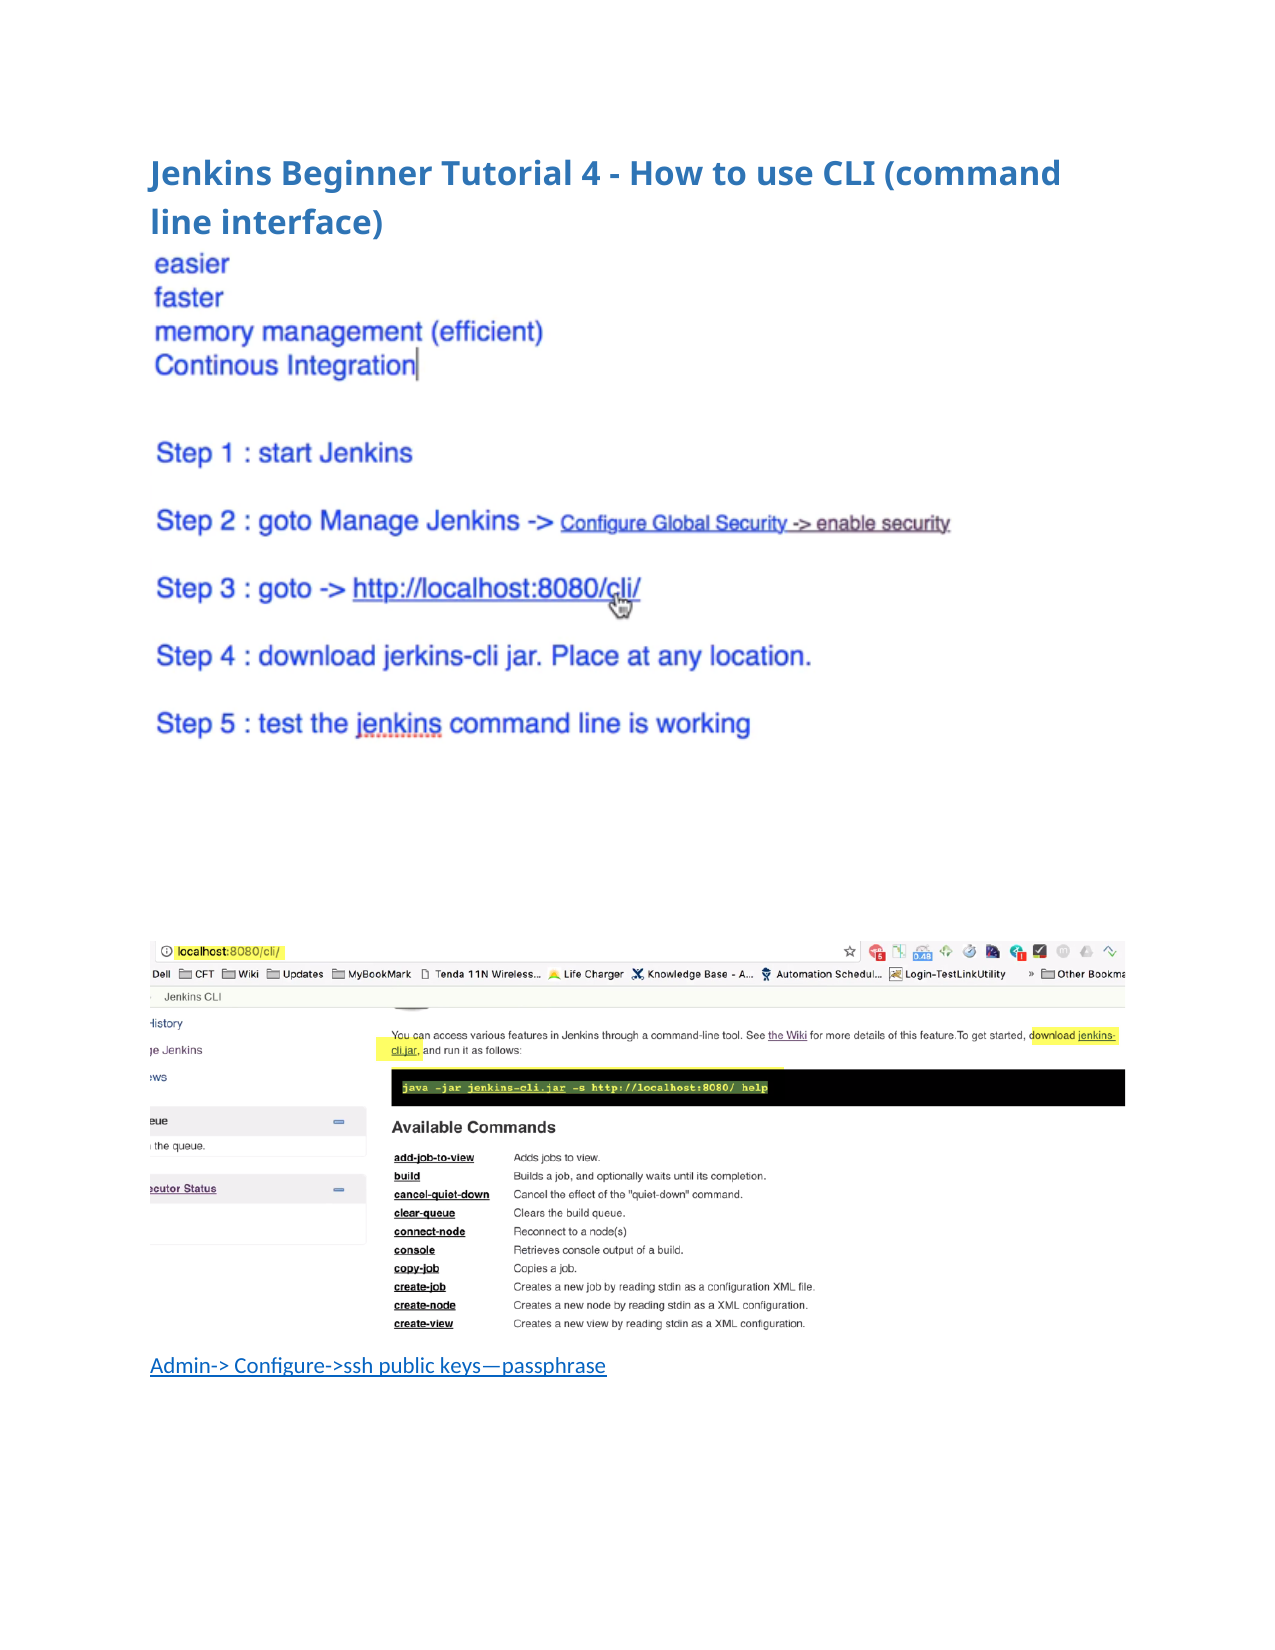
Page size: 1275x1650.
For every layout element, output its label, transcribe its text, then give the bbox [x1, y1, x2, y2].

text Admin-> Configure->ssh public keys—passphrase [150, 1351, 1125, 1379]
picture [150, 247, 564, 401]
subtitle Jenkins Beginner Tutorial 4 - How to use CLI (command line interface) [150, 150, 1125, 244]
picture [150, 420, 986, 783]
picture [150, 941, 1125, 1332]
